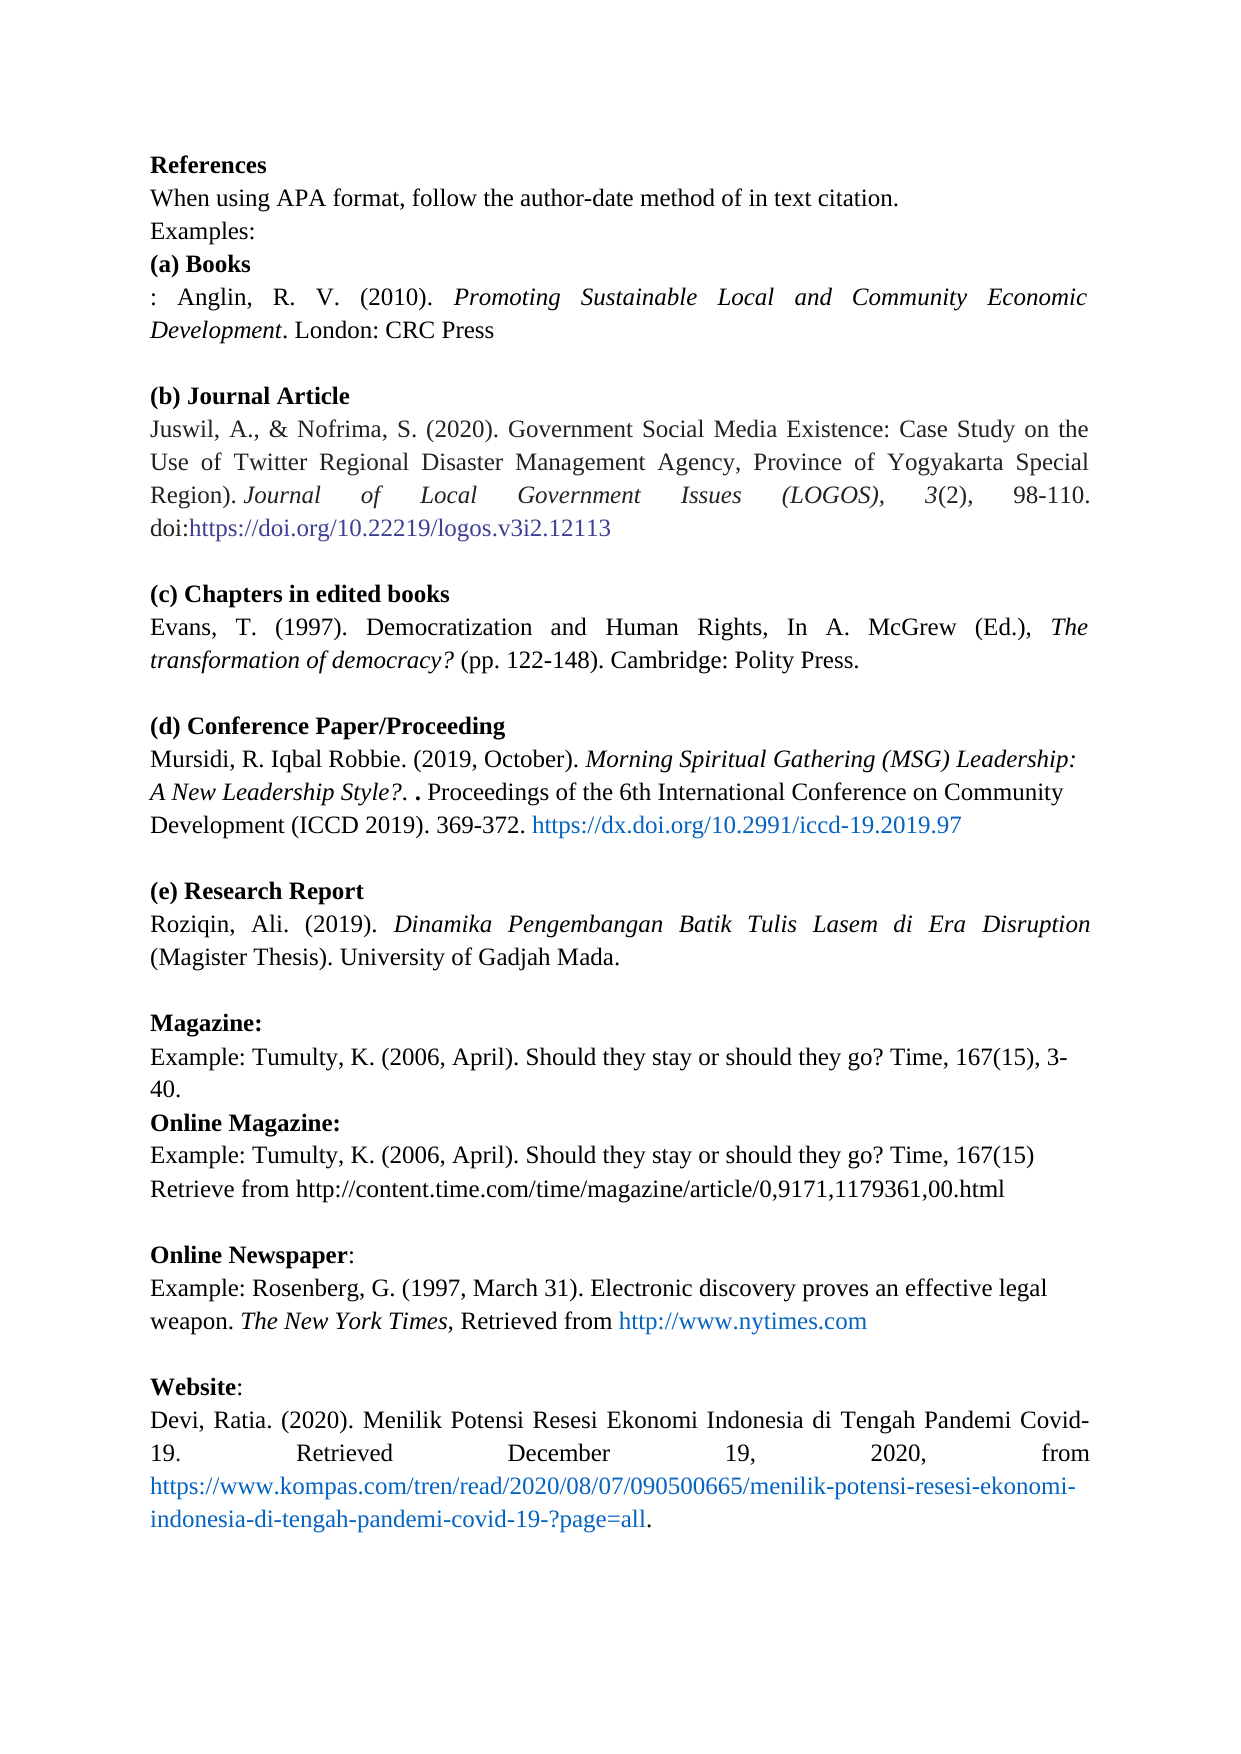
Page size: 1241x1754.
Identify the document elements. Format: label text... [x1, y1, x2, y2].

text Devi, Ratia. (2020). Menilik Potensi Resesi Ekonomi Indonesia di Tengah Pandemi Covid-19. Retrieved December 19, 2020, from https://www.kompas.com/tren/read/2020/08/07/090500665/menilik-potensi-resesi-ekonomi-indonesia-di-tengah-pandemi-covid-19-?page=all. [150, 1405, 1090, 1533]
text Example: Tumulty, K. (2006, April). Should they stay or should they go? Time, 167(15), 3-40. [150, 1042, 1090, 1103]
text Roziqin, Ali. (2019). Dinamika Pengembangan Batik Tulis Lasem di Era Disruption (Magister Thesis). University of Gadjah Mada. [150, 909, 1090, 971]
text Examples: [150, 216, 1090, 245]
text weapon. The New York Times, Retrieved from http://www.nytimes.com [150, 1306, 1090, 1334]
text (b) Journal Article [150, 381, 1090, 410]
subtitle References [150, 150, 1090, 179]
text (e) Research Report [150, 876, 1090, 905]
text Website: [150, 1372, 1090, 1401]
text Online Newspaper: [150, 1240, 1090, 1268]
text Magazine: [150, 1008, 1090, 1037]
text (a) Books [150, 249, 1090, 278]
text : Anglin, R. V. (2010). Promoting Sustainable Local and Community Economic Development. London: CRC Press [150, 282, 1090, 344]
text Evans, T. (1997). Democratization and Human Rights, In A. McGrew (Ed.), The transformation of democracy? (pp. 122-148). Cambridge: Polity Press. [150, 612, 1090, 674]
text Example: Rosenberg, G. (1997, March 31). Electronic discovery proves an effective legal [150, 1273, 1090, 1301]
text Juswil, A., & Nofrima, S. (2020). Government Social Media Existence: Case Study on the Use of Twitter Regional Disaster Management Agency, Province of Yogyakarta Special Region). Journal of Local Government Issues (LOGOS), 3(2), 98-110. doi:https://doi.org/10.22219/logos.v3i2.12113 [150, 509, 1090, 542]
text Example: Tumulty, K. (2006, April). Should they stay or should they go? Time, 167(15) Retrieve from http://content.time.com/time/magazine/article/0,9171,1179361,00.html [150, 1141, 1090, 1202]
text (c) Chapters in edited books [150, 579, 1090, 608]
text When using APA format, follow the author-date method of in text citation. [150, 183, 1086, 212]
subtitle Mursidi, R. Iqbal Robbie. (2019, October). Morning Spiritual Gathering (MSG) Leadership: A New Leadership Style?. . Proceedings of the 6th International Conference on Community Development (ICCD 2019). 369-372. https://dx.doi.org/10.2991/iccd-19.2019.97 [150, 744, 1090, 839]
text (d) Conference Paper/Proceeding [150, 711, 1090, 740]
text Online Magazine: [150, 1108, 1090, 1136]
